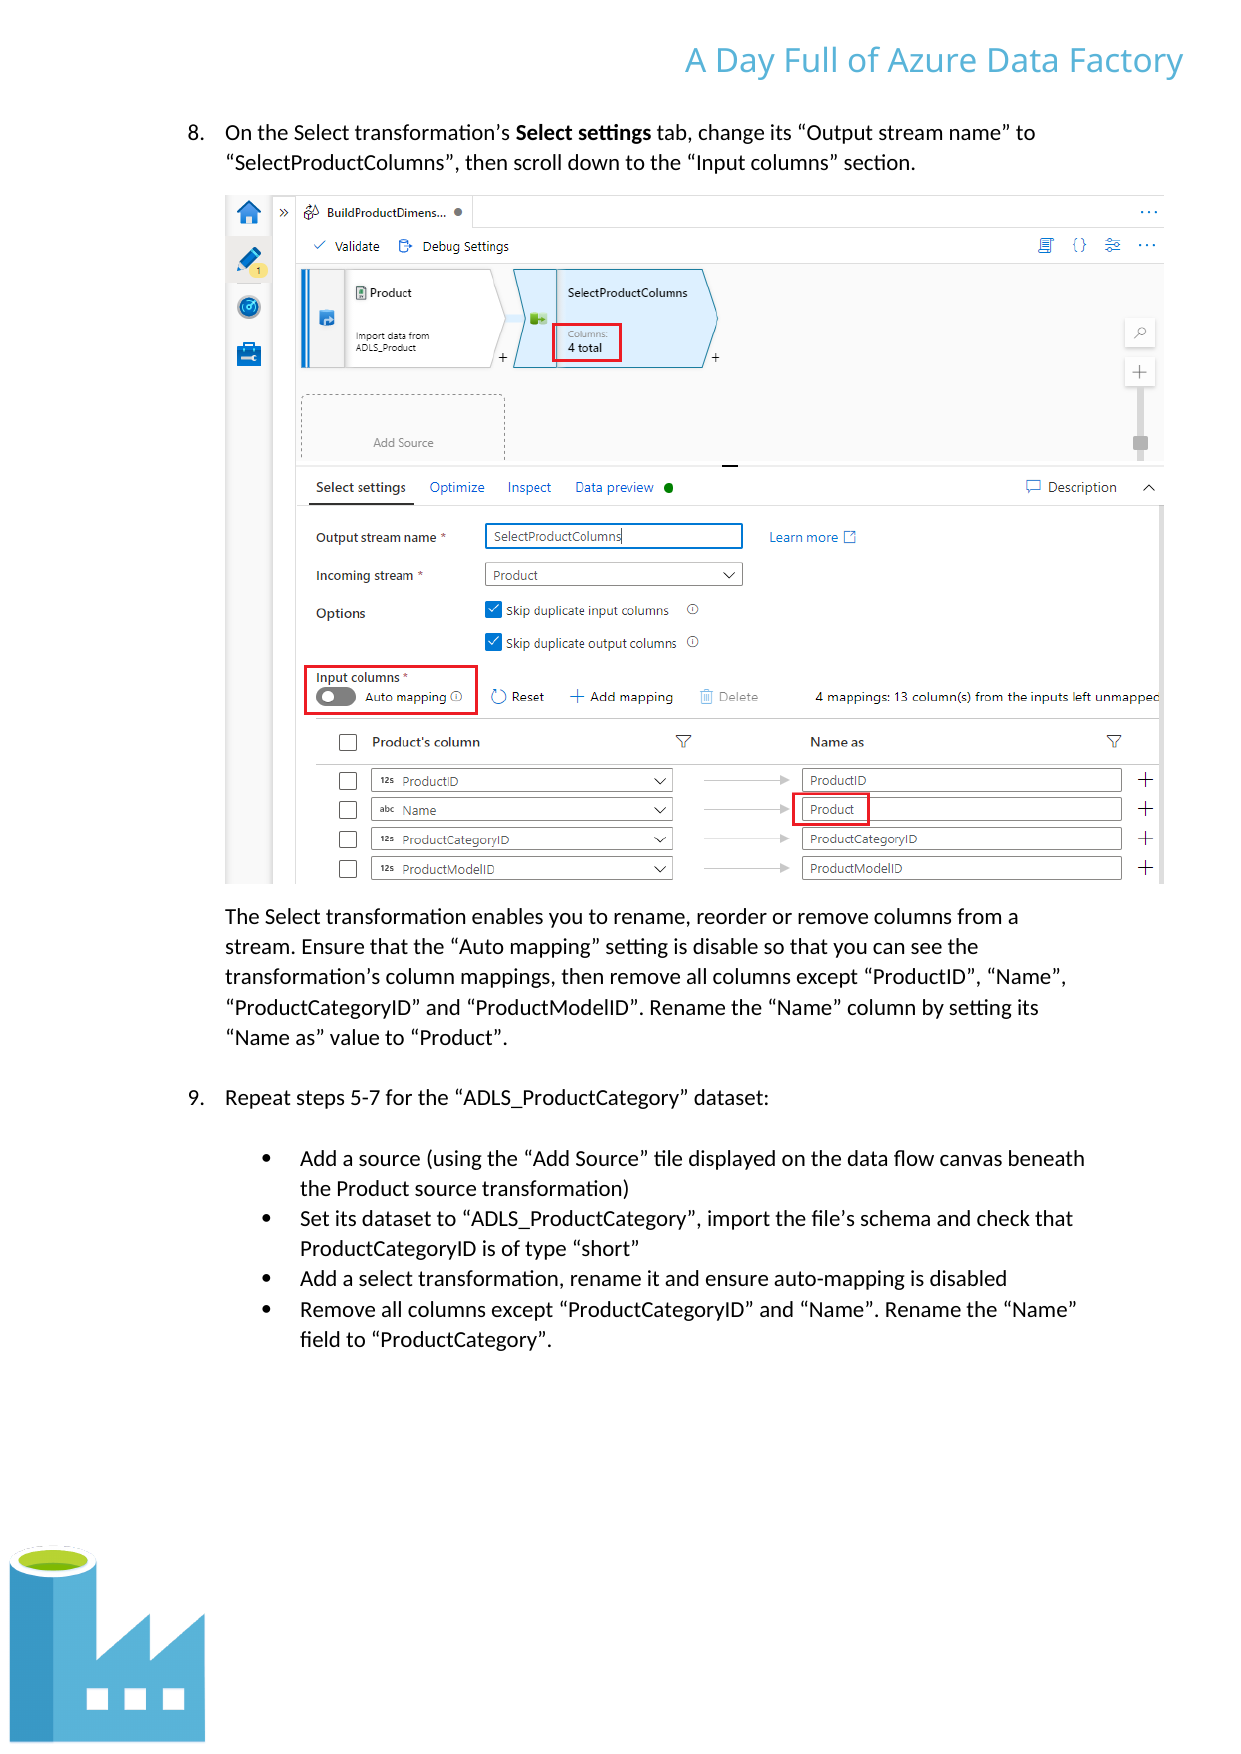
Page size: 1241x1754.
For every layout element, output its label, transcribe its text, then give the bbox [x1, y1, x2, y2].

list The Select transformation enables you to rename, reorder or remove columns from a stream. Ensure that the “Auto mapping” setting is disable so that you can see the transformation’s column mappings, then remove all columns except “ProductID”, “Name”, “ProductCategoryID” and “ProductModelID”. Rename the “Name” column by setting its “Name as” value to “Product”. [225, 902, 1090, 1051]
list On the Select transformation’s Select settings tab, change its “Output stream name” to “SelectProductColumns”, then scroll down to the “Input columns” section. [187, 118, 1090, 176]
list Add a source (using the “Add Source” tile displayed on the data flow canvas beneath the Product source transformation) [262, 1144, 1090, 1202]
list Remove all columns except “ProductCategoryID” and “Name”. Rename the “Name” field to “ProductCategory”. [262, 1295, 1090, 1353]
picture [225, 195, 1164, 884]
list Set its dataset to “ADLS_ProductCategory”, import the file’s schema and check that ProductCategoryID is of type “short” [262, 1204, 1090, 1262]
list Repeat steps 5-7 for the “ADLS_ProductCategory” dataset: [187, 1083, 1090, 1111]
picture [7, 1544, 208, 1746]
list Add a select transformation, rename it and ensure auto-mapping is disabled [262, 1264, 1090, 1293]
